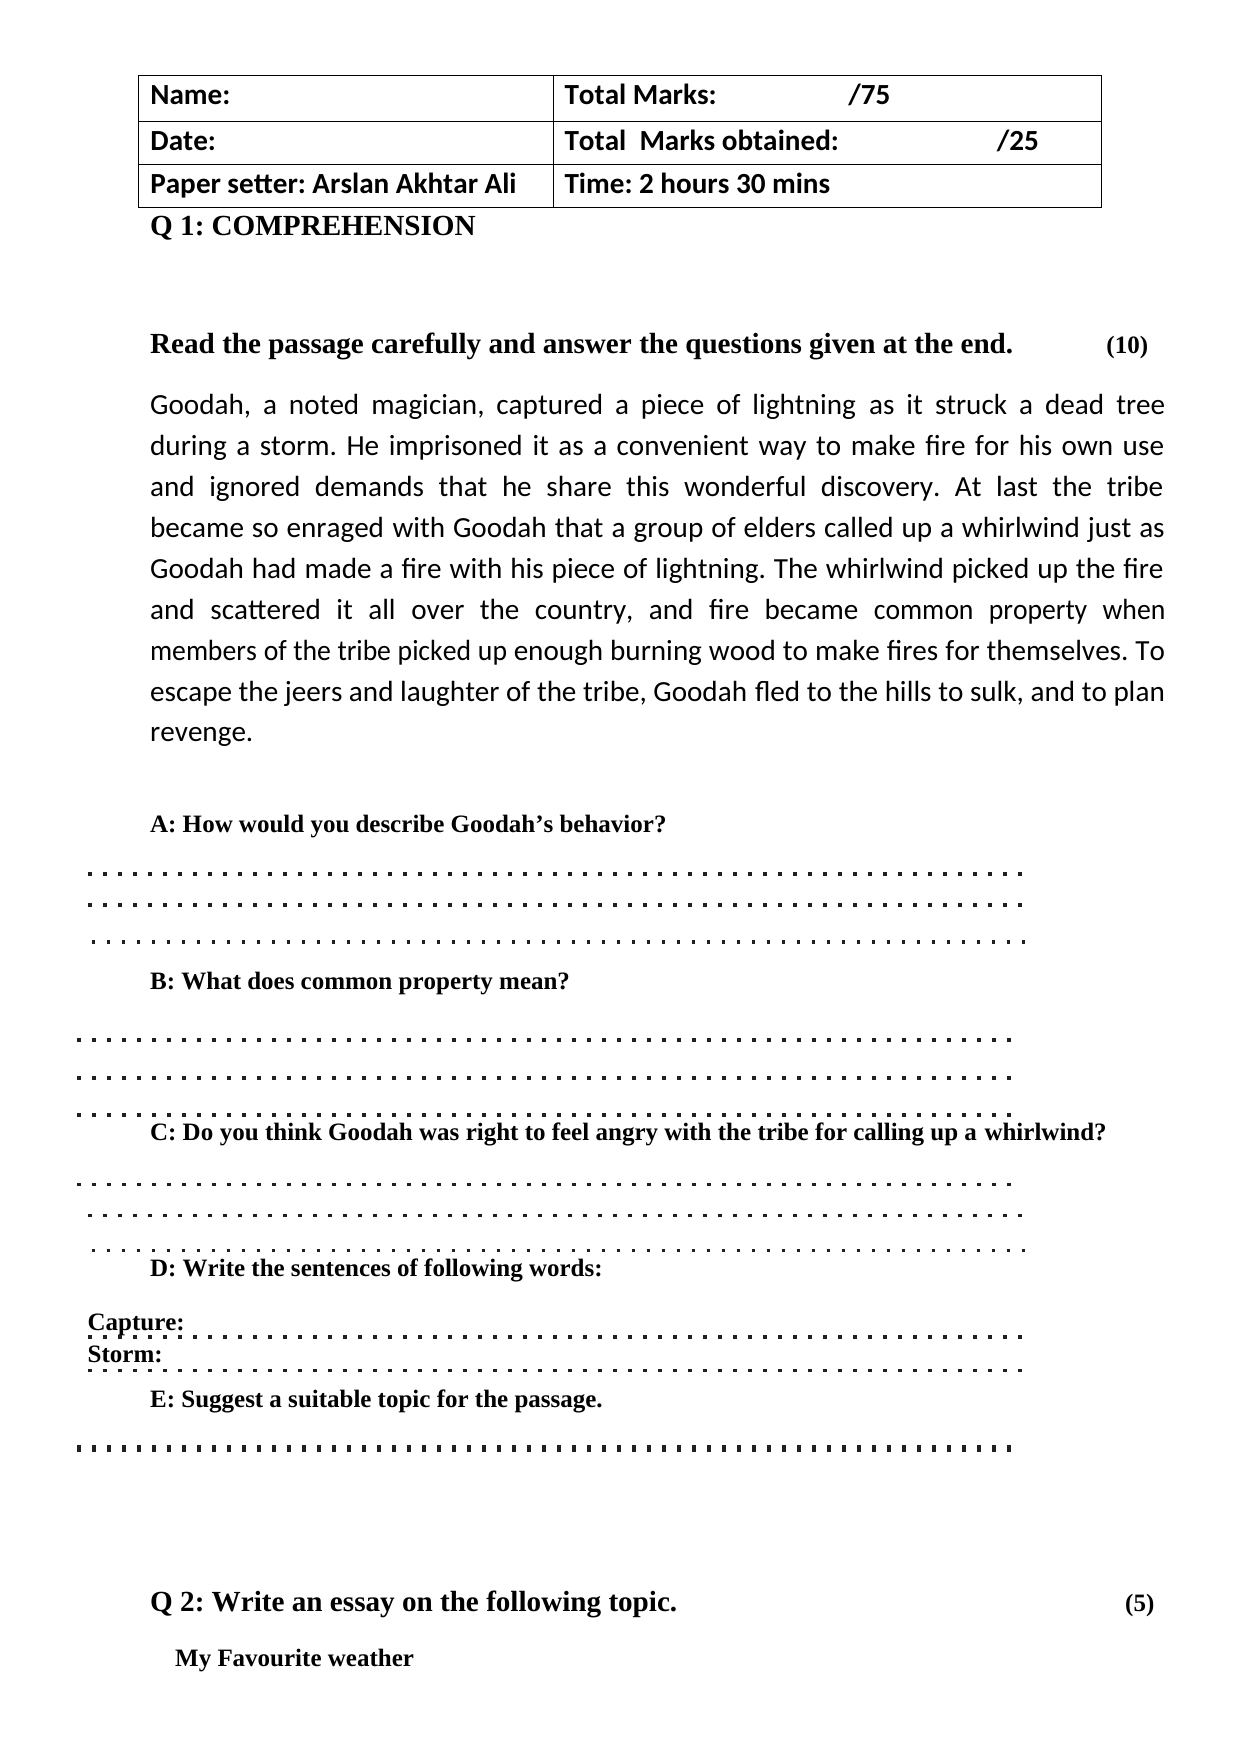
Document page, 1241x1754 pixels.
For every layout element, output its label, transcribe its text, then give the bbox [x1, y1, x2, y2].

text B: What does common property mean? [105, 966, 1165, 994]
text D: Write the sentences of following words: [75, 1253, 1165, 1281]
text Goodah, a noted magician, captured a piece of lightning as it struck a dead tree during a storm. He imprisoned it as a convenient way to make fire for his own use and ignored demands that he share this wonderful discovery. At last the tribe became so enraged with Goodah that a group of elders called up a whirlwind just as Goodah had made a fire with his piece of lightning. The whirlwind picked up the fire and scattered it all over the country, and fire became common property when members of the tribe picked up enough burning wood to make fires for themselves. To escape the jeers and laughter of the tribe, Goodah fled to the hills to sulk, and to plan revenge. [150, 386, 1165, 749]
text Q 2: Write an essay on the following topic. (5) [75, 1584, 1165, 1617]
table_cell Time: 2 hours 30 mins [554, 165, 1101, 207]
text C: Do you think Goodah was right to feel angry with the tribe for calling up a whirlwind? [75, 1117, 1165, 1146]
table_header Name: [139, 76, 553, 121]
text My Favourite weather [75, 1643, 1165, 1672]
table_cell Total Marks obtained: /25 [554, 122, 1101, 164]
text E: Suggest a suitable topic for the passage. [75, 1384, 1165, 1413]
table_cell Paper setter: Arslan Akhtar Ali [139, 165, 553, 207]
table_cell Date: [139, 122, 553, 164]
text Capture: [75, 1307, 1165, 1335]
text Storm: [75, 1339, 1165, 1368]
text A: How would you describe Goodah’s behavior? [75, 809, 1165, 837]
table_header Total Marks: /75 [554, 76, 1101, 121]
text Q 1: COMPREHENSION [75, 208, 1165, 241]
text Read the passage carefully and answer the questions given at the end. (10) [75, 327, 1165, 360]
